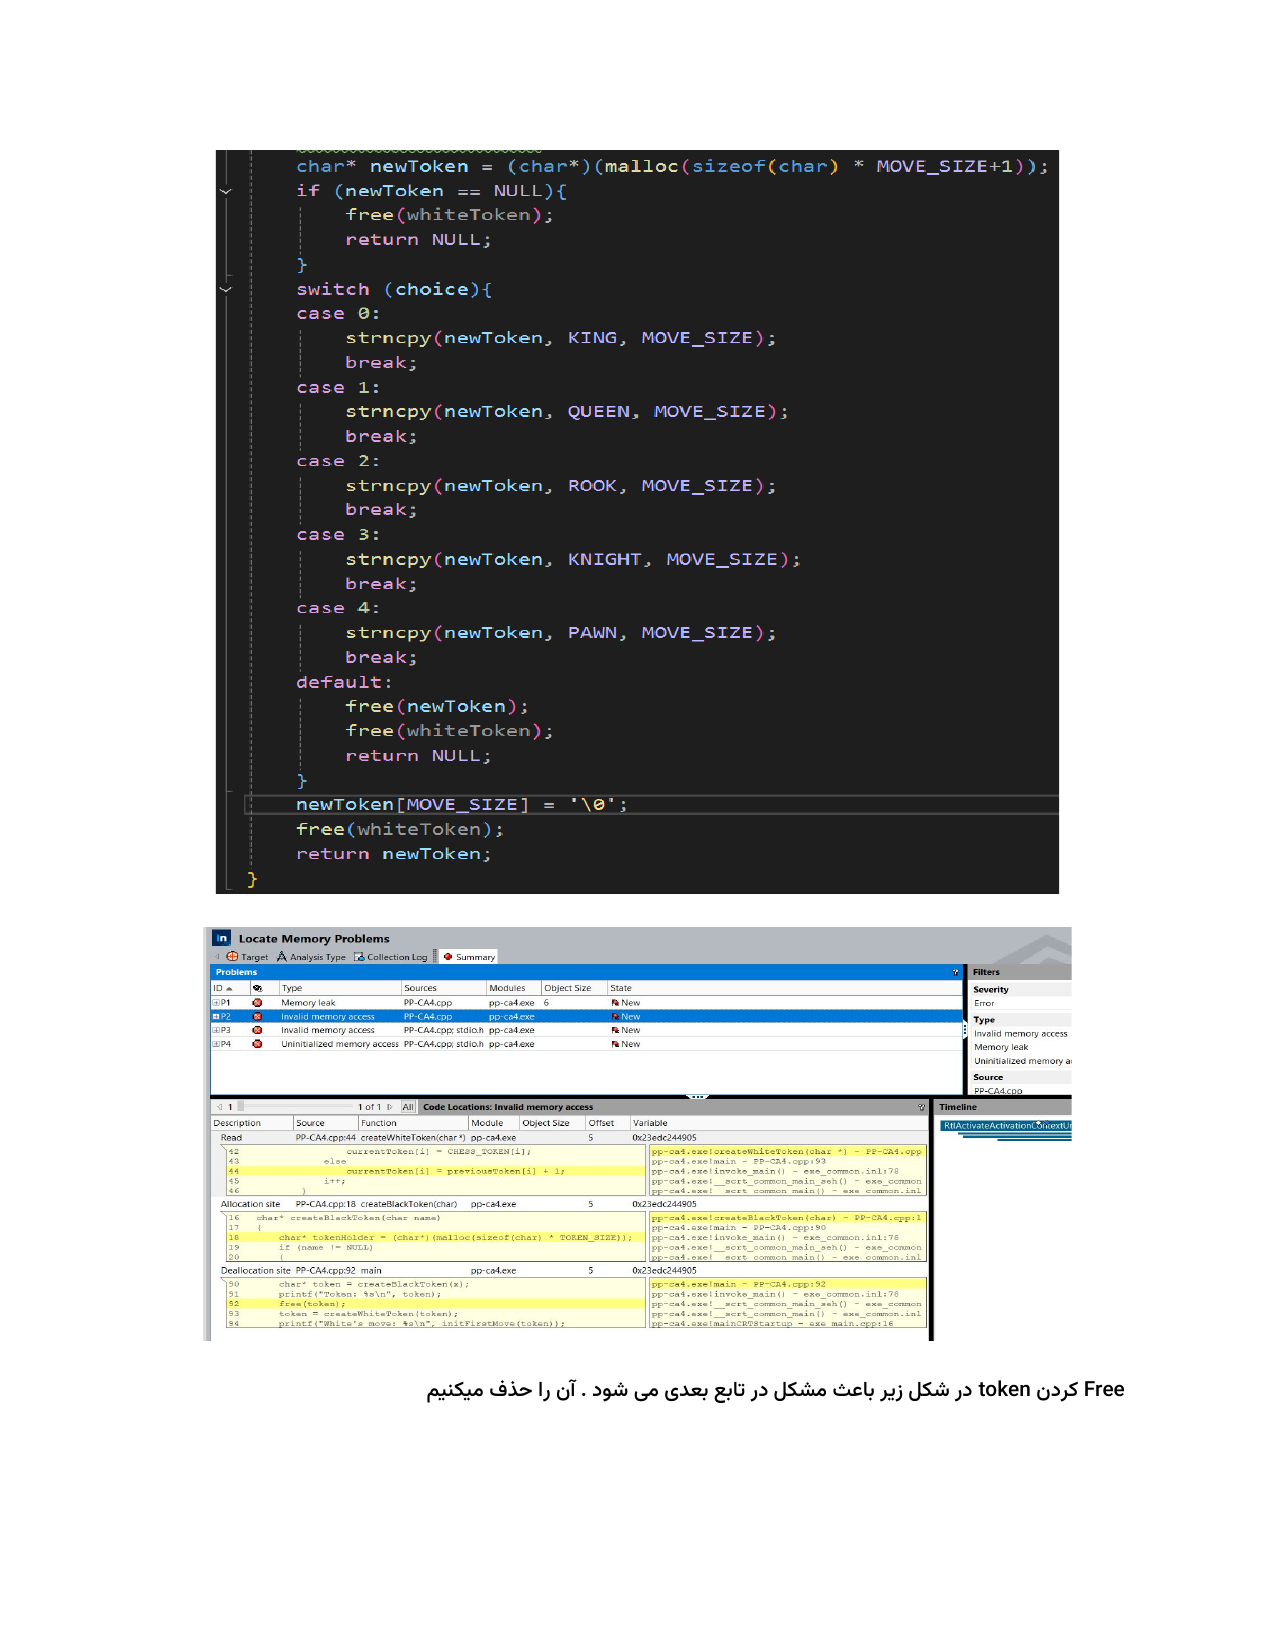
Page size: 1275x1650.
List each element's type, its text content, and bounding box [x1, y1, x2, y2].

picture [966, 1124, 997, 1128]
picture [946, 1123, 957, 1128]
text Free کردن token در شکل زیر باعث مشکل در تابع بعدی می شود . آن را حذف میکنیم [150, 1375, 1125, 1407]
picture [203, 927, 1072, 1341]
picture [215, 150, 1060, 894]
